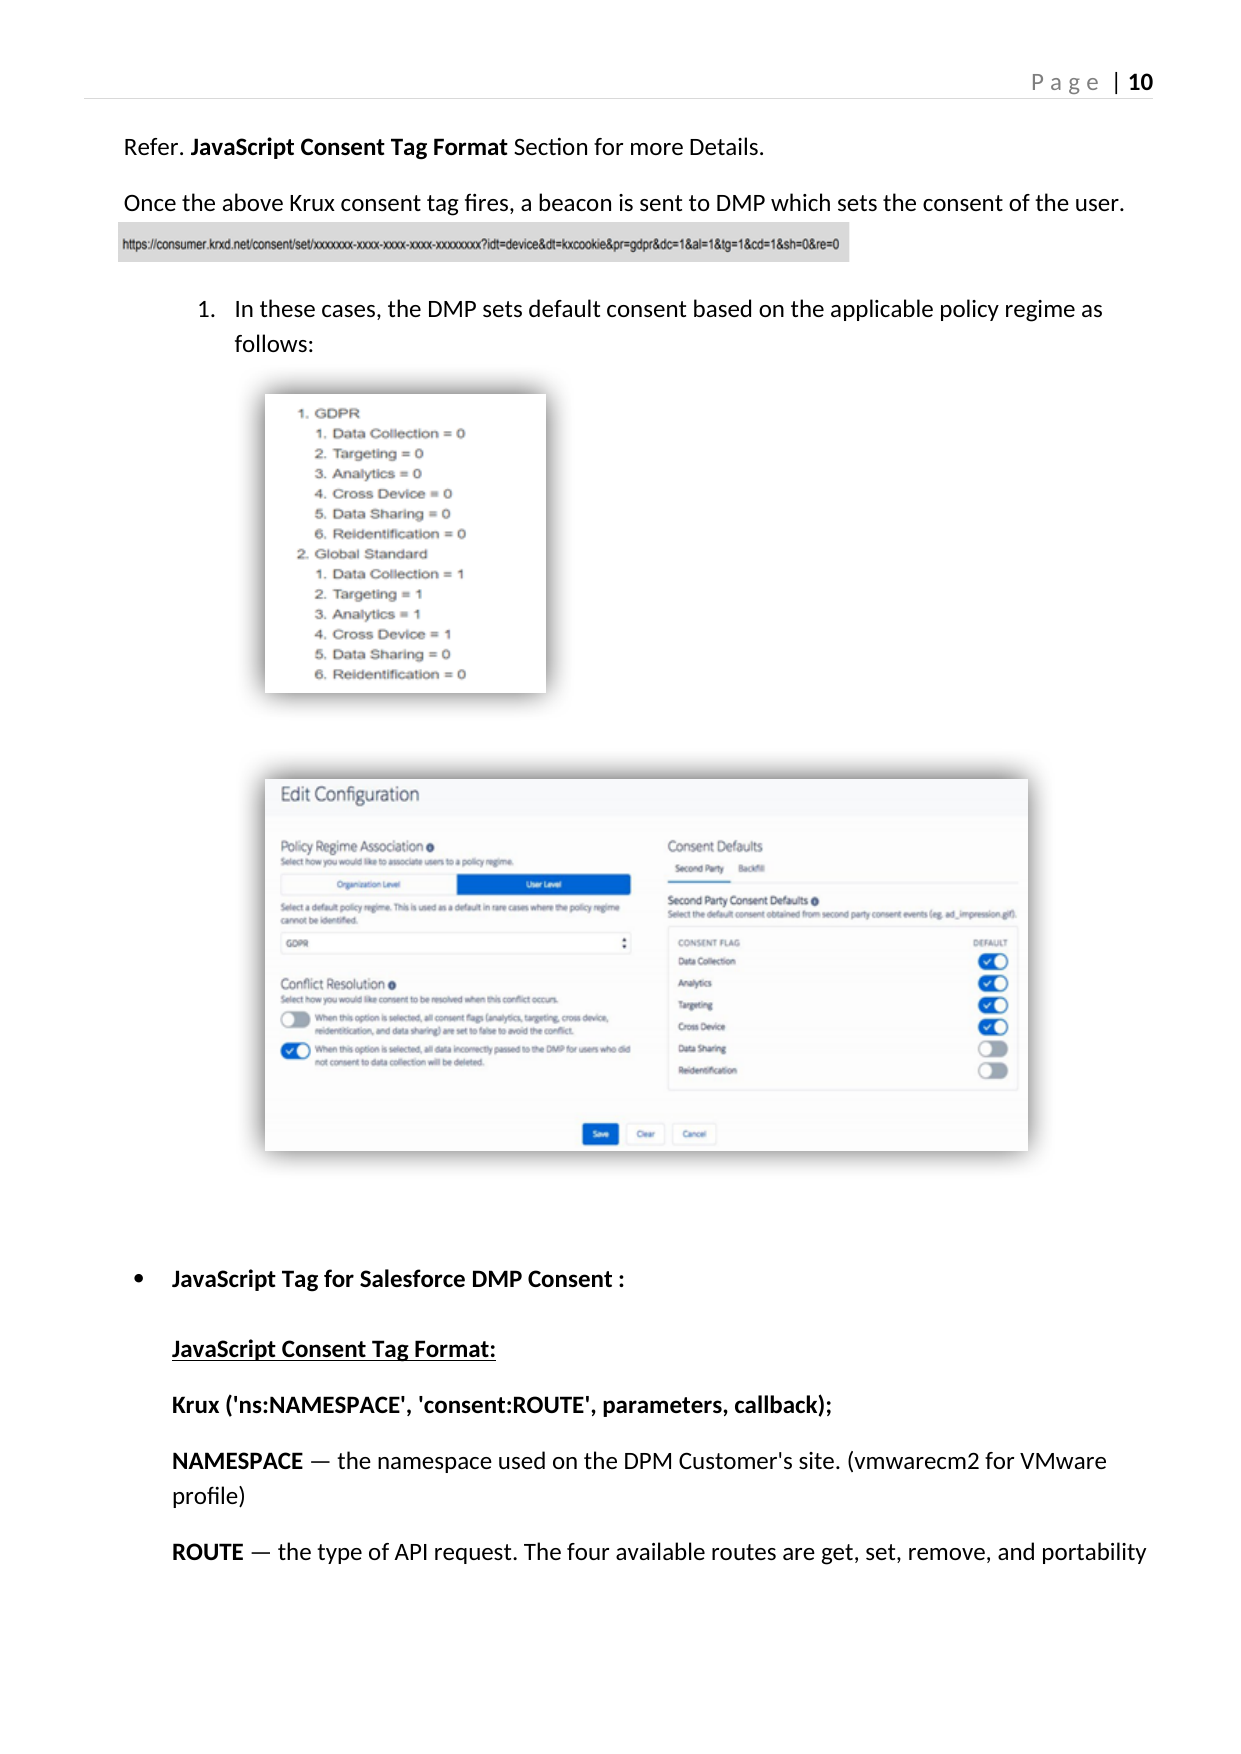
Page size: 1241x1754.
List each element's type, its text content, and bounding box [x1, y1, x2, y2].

list JavaScript Tag for Salesforce DMP Consent : JavaScript Consent Tag Format: [134, 1264, 1153, 1364]
text Once the above Krux consent tag fires, a beacon is sent to DMP which sets the consent of the user. [84, 187, 1153, 268]
text ROUTE — the type of API request. The four available routes are get, set, remove, and portability [172, 1536, 1153, 1567]
list In these cases, the DMP sets default consent based on the applicable policy regime as follows: [197, 293, 1153, 723]
text NAMESPACE — the namespace used on the DPM Customer's site. (vmwarecm2 for VMware profile) [172, 1445, 1153, 1511]
text Refer. JavaScript Consent Tag Format Section for more Details. [84, 131, 1153, 162]
text Krux ('ns:NAMESPACE', 'consent:ROUTE', parameters, callback); [172, 1389, 1153, 1420]
